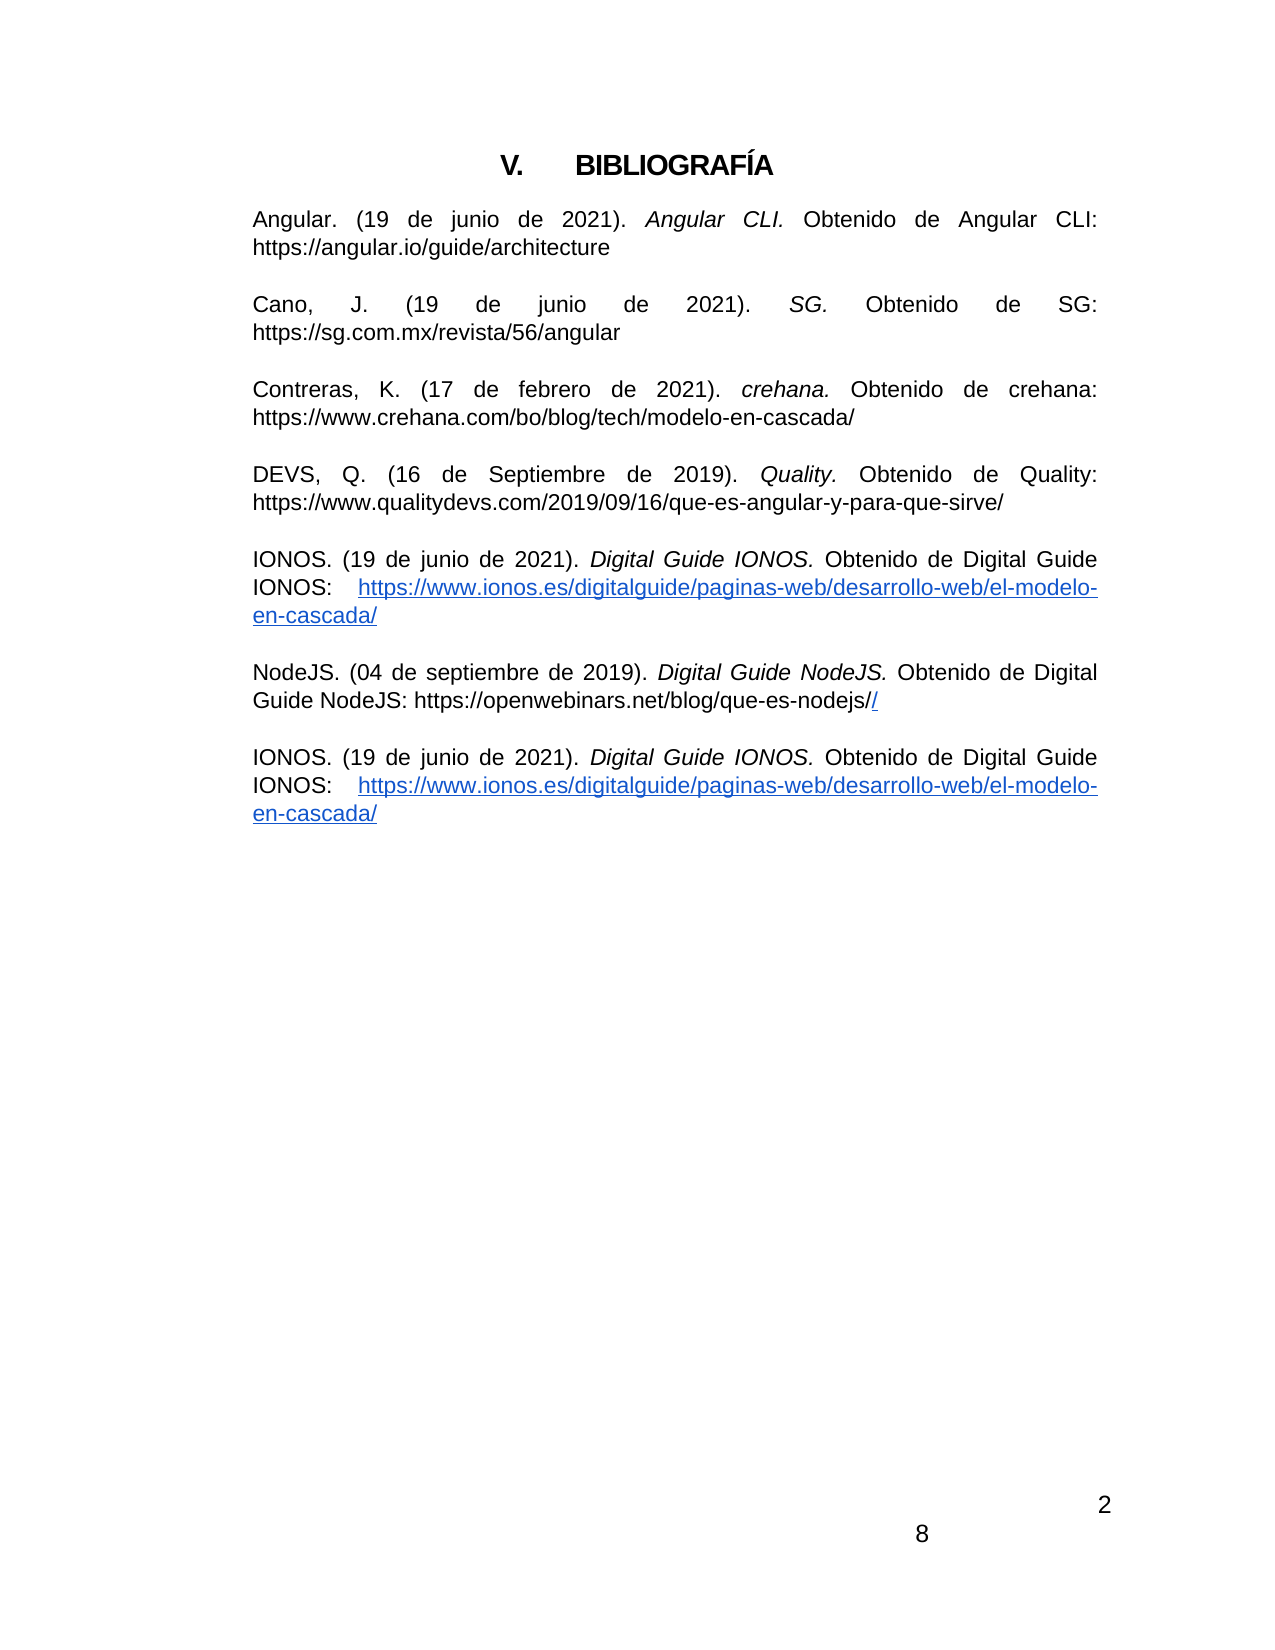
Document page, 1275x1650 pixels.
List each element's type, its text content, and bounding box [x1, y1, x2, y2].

text IONOS. (19 de junio de 2021). Digital Guide IONOS. Obtenido de Digital Guide IONOS: https://www.ionos.es/digitalguide/paginas-web/desarrollo-web/el-modelo-en-cascada/ [252, 744, 1098, 826]
text Contreras, K. (17 de febrero de 2021). crehana. Obtenido de crehana: https://www.crehana.com/bo/blog/tech/modelo-en-cascada/ [252, 376, 1098, 430]
text NodeJS. (04 de septiembre de 2019). Digital Guide NodeJS. Obtenido de Digital Guide NodeJS: https://openwebinars.net/blog/que-es-nodejs// [252, 659, 1098, 713]
text IONOS. (19 de junio de 2021). Digital Guide IONOS. Obtenido de Digital Guide IONOS: https://www.ionos.es/digitalguide/paginas-web/desarrollo-web/el-modelo-en-cascada/ [252, 546, 1098, 628]
title V. BIBLIOGRAFÍA [177, 148, 1098, 181]
text Cano, J. (19 de junio de 2021). SG. Obtenido de SG: https://sg.com.mx/revista/56/angular [252, 291, 1098, 345]
text Angular. (19 de junio de 2021). Angular CLI. Obtenido de Angular CLI: https://angular.io/guide/architecture [252, 206, 1098, 260]
text DEVS, Q. (16 de Septiembre de 2019). Quality. Obtenido de Quality: https://www.qualitydevs.com/2019/09/16/que-es-angular-y-para-que-sirve/ [252, 461, 1098, 515]
